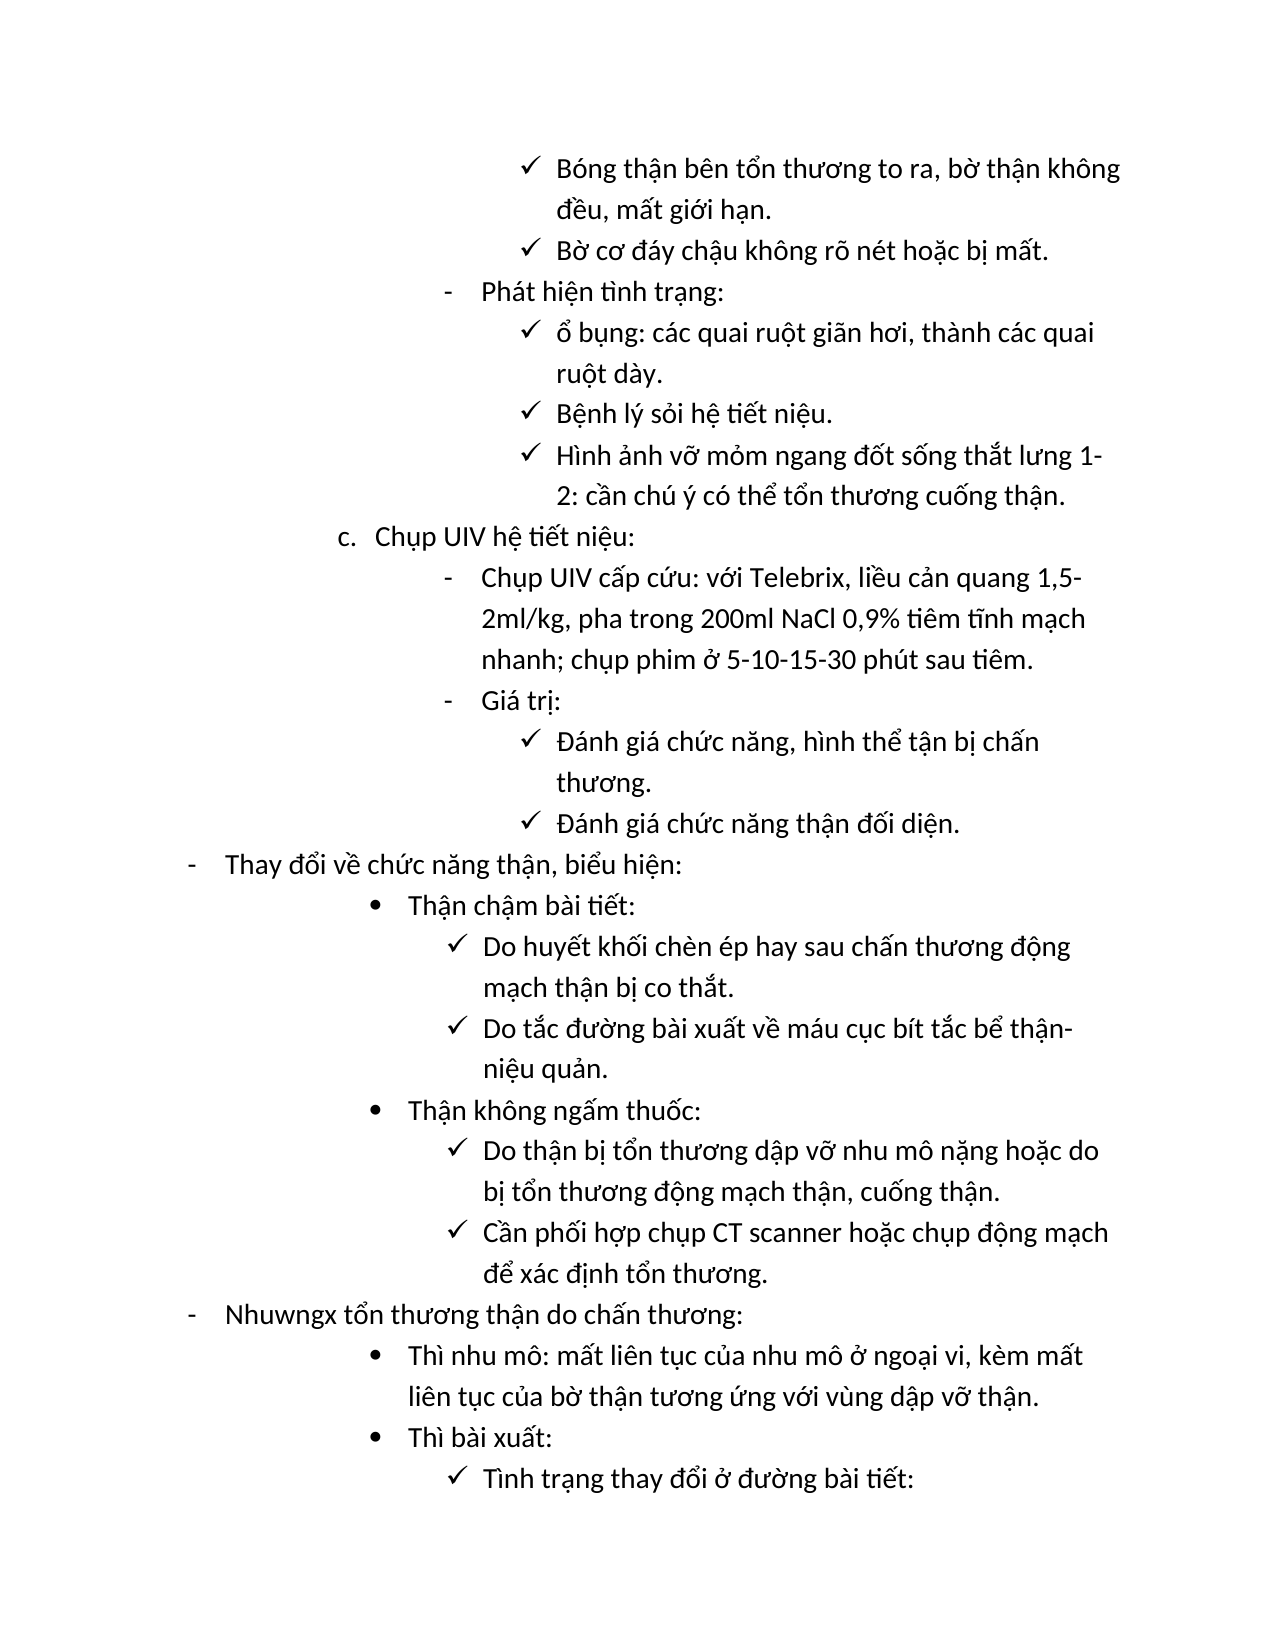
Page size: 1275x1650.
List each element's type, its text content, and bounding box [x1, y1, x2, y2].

list Nhuwngx tổn thương thận do chấn thương: [187, 1296, 1125, 1332]
list Bóng thận bên tổn thương to ra, bờ thận không đều, mất giới hạn. [519, 150, 1125, 227]
list Cần phối hợp chụp CT scanner hoặc chụp động mạch để xác định tổn thương. [445, 1214, 1125, 1291]
list Do tắc đường bài xuất về máu cục bít tắc bể thận- niệu quản. [445, 1010, 1125, 1086]
list Tình trạng thay đổi ở đường bài tiết: [445, 1460, 1125, 1496]
list Thì nhu mô: mất liên tục của nhu mô ở ngoại vi, kèm mất liên tục của bờ thận tương ứng với vùng dập vỡ thận. [370, 1337, 1125, 1414]
list Bờ cơ đáy chậu không rõ nét hoặc bị mất. [519, 232, 1125, 267]
list Phát hiện tình trạng: [444, 273, 1125, 308]
list ổ bụng: các quai ruột giãn hơi, thành các quai ruột dày. [519, 314, 1125, 390]
list Thận chậm bài tiết: [370, 887, 1125, 922]
list Do huyết khối chèn ép hay sau chấn thương động mạch thận bị co thắt. [445, 928, 1125, 1004]
list Chụp UIV hệ tiết niệu: [337, 518, 1125, 554]
list Hình ảnh vỡ mỏm ngang đốt sống thắt lưng 1-2: cần chú ý có thể tổn thương cuống thận. [519, 437, 1125, 513]
list Thì bài xuất: [370, 1419, 1125, 1455]
list Đánh giá chức năng, hình thể tận bị chấn thương. [519, 723, 1125, 800]
list Giá trị: [444, 682, 1125, 718]
list Do thận bị tổn thương dập vỡ nhu mô nặng hoặc do bị tổn thương động mạch thận, cuống thận. [445, 1132, 1125, 1209]
list Thận không ngấm thuốc: [370, 1092, 1125, 1127]
list Chụp UIV cấp cứu: với Telebrix, liều cản quang 1,5-2ml/kg, pha trong 200ml NaCl 0,9% tiêm tĩnh mạch nhanh; chụp phim ở 5-10-15-30 phút sau tiêm. [444, 559, 1125, 677]
list Đánh giá chức năng thận đối diện. [519, 805, 1125, 841]
list Thay đổi về chức năng thận, biểu hiện: [187, 846, 1125, 882]
list Bệnh lý sỏi hệ tiết niệu. [519, 396, 1125, 431]
